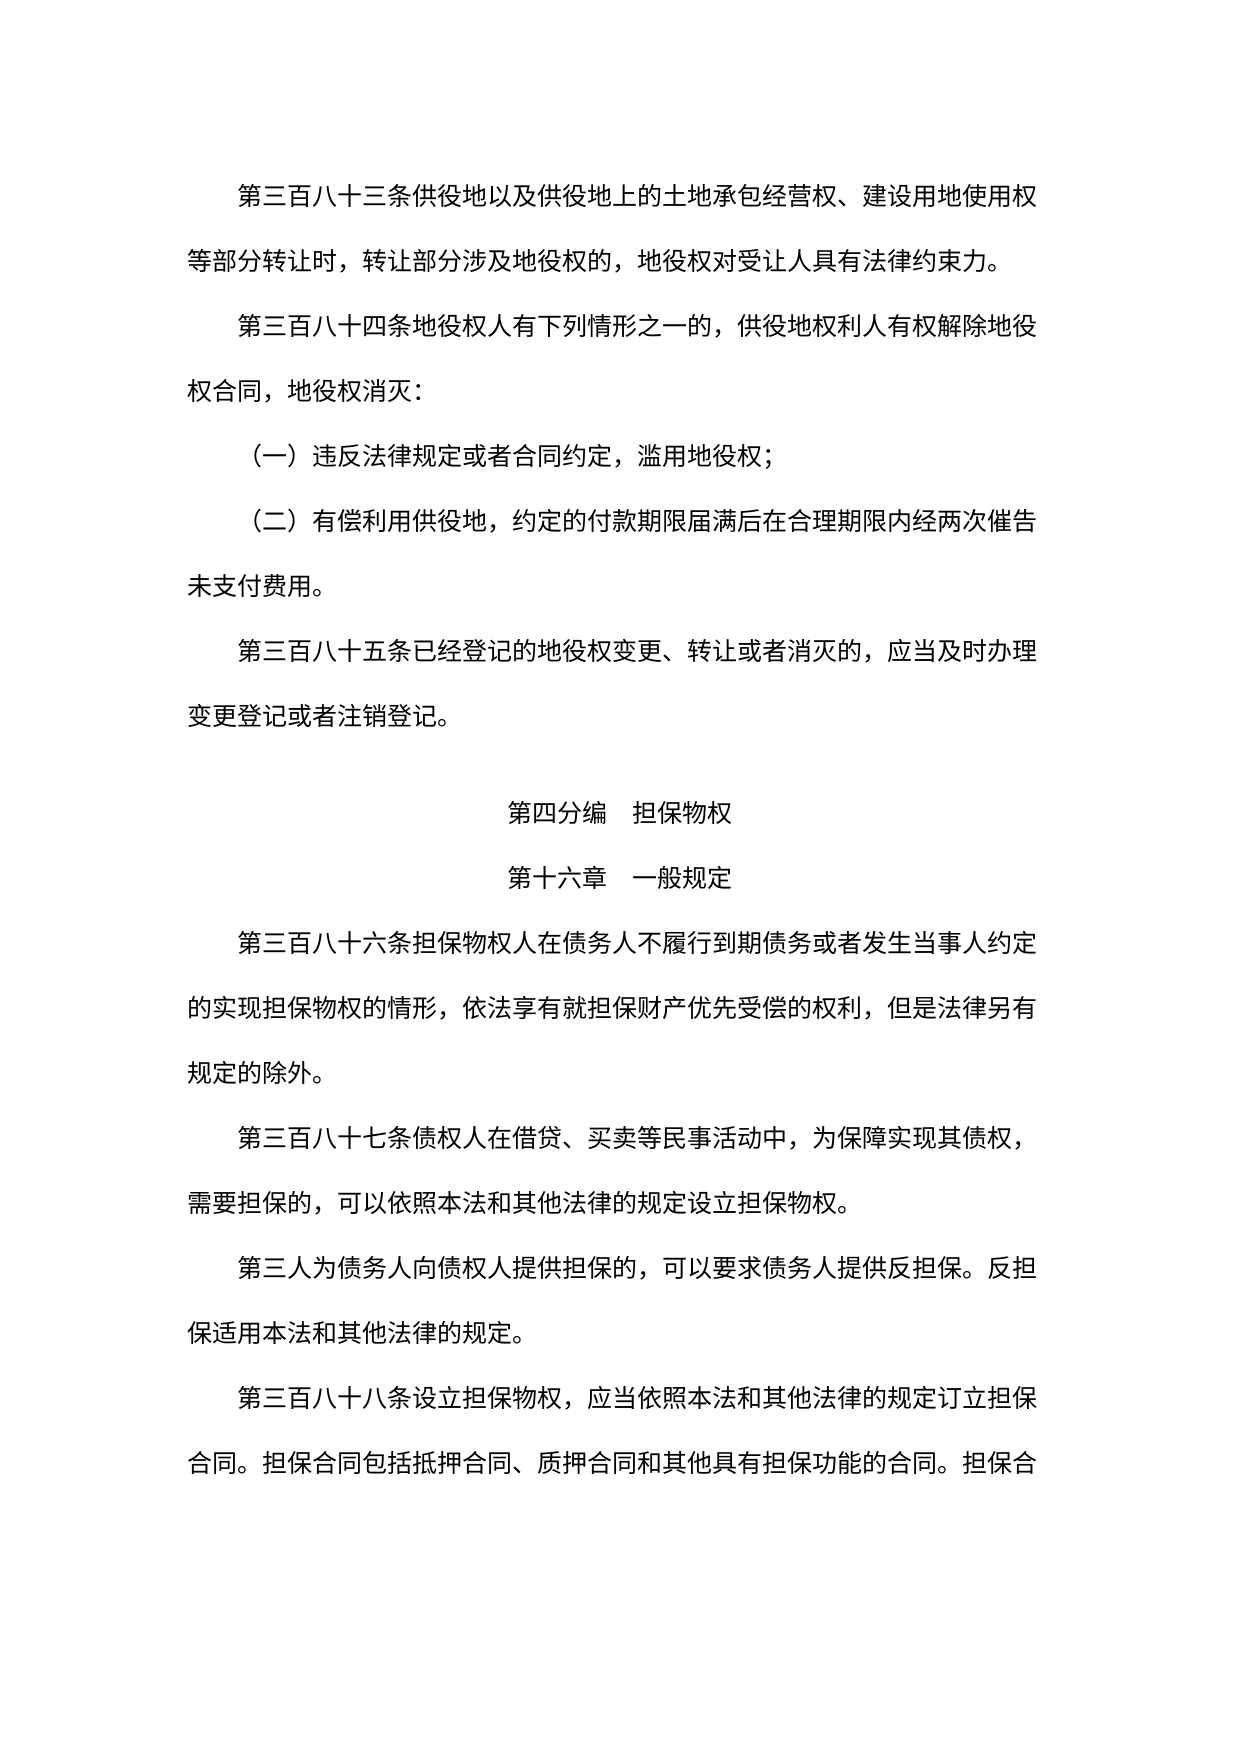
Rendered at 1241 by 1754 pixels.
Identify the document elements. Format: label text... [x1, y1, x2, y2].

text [187, 1364, 1053, 1494]
text 第三百八十三条供役地以及供役地上的土地承包经营权、建设用地使用权等部分转让时，转让部分涉及地役权的，地役权对受让人具有法律约束力。 [187, 162, 1053, 292]
text 第四分编 担保物权 [187, 779, 1053, 844]
text （二）有偿利用供役地，约定的付款期限届满后在合理期限内经两次催告未支付费用。 [187, 487, 1053, 617]
text 第三百八十五条已经登记的地役权变更、转让或者消灭的，应当及时办理变更登记或者注销登记。 [187, 617, 1053, 747]
text （一）违反法律规定或者合同约定，滥用地役权； [187, 422, 1053, 487]
text 第三人为债务人向债权人提供担保的，可以要求债务人提供反担保。反担保适用本法和其他法律的规定。 [187, 1234, 1053, 1364]
text 第十六章 一般规定 [187, 844, 1053, 909]
text 第三百八十六条担保物权人在债务人不履行到期债务或者发生当事人约定的实现担保物权的情形，依法享有就担保财产优先受偿的权利，但是法律另有规定的除外。 [187, 909, 1053, 1104]
text 第三百八十七条债权人在借贷、买卖等民事活动中，为保障实现其债权，需要担保的，可以依照本法和其他法律的规定设立担保物权。 [187, 1104, 1053, 1234]
text 第三百八十四条地役权人有下列情形之一的，供役地权利人有权解除地役权合同，地役权消灭： [187, 292, 1053, 422]
